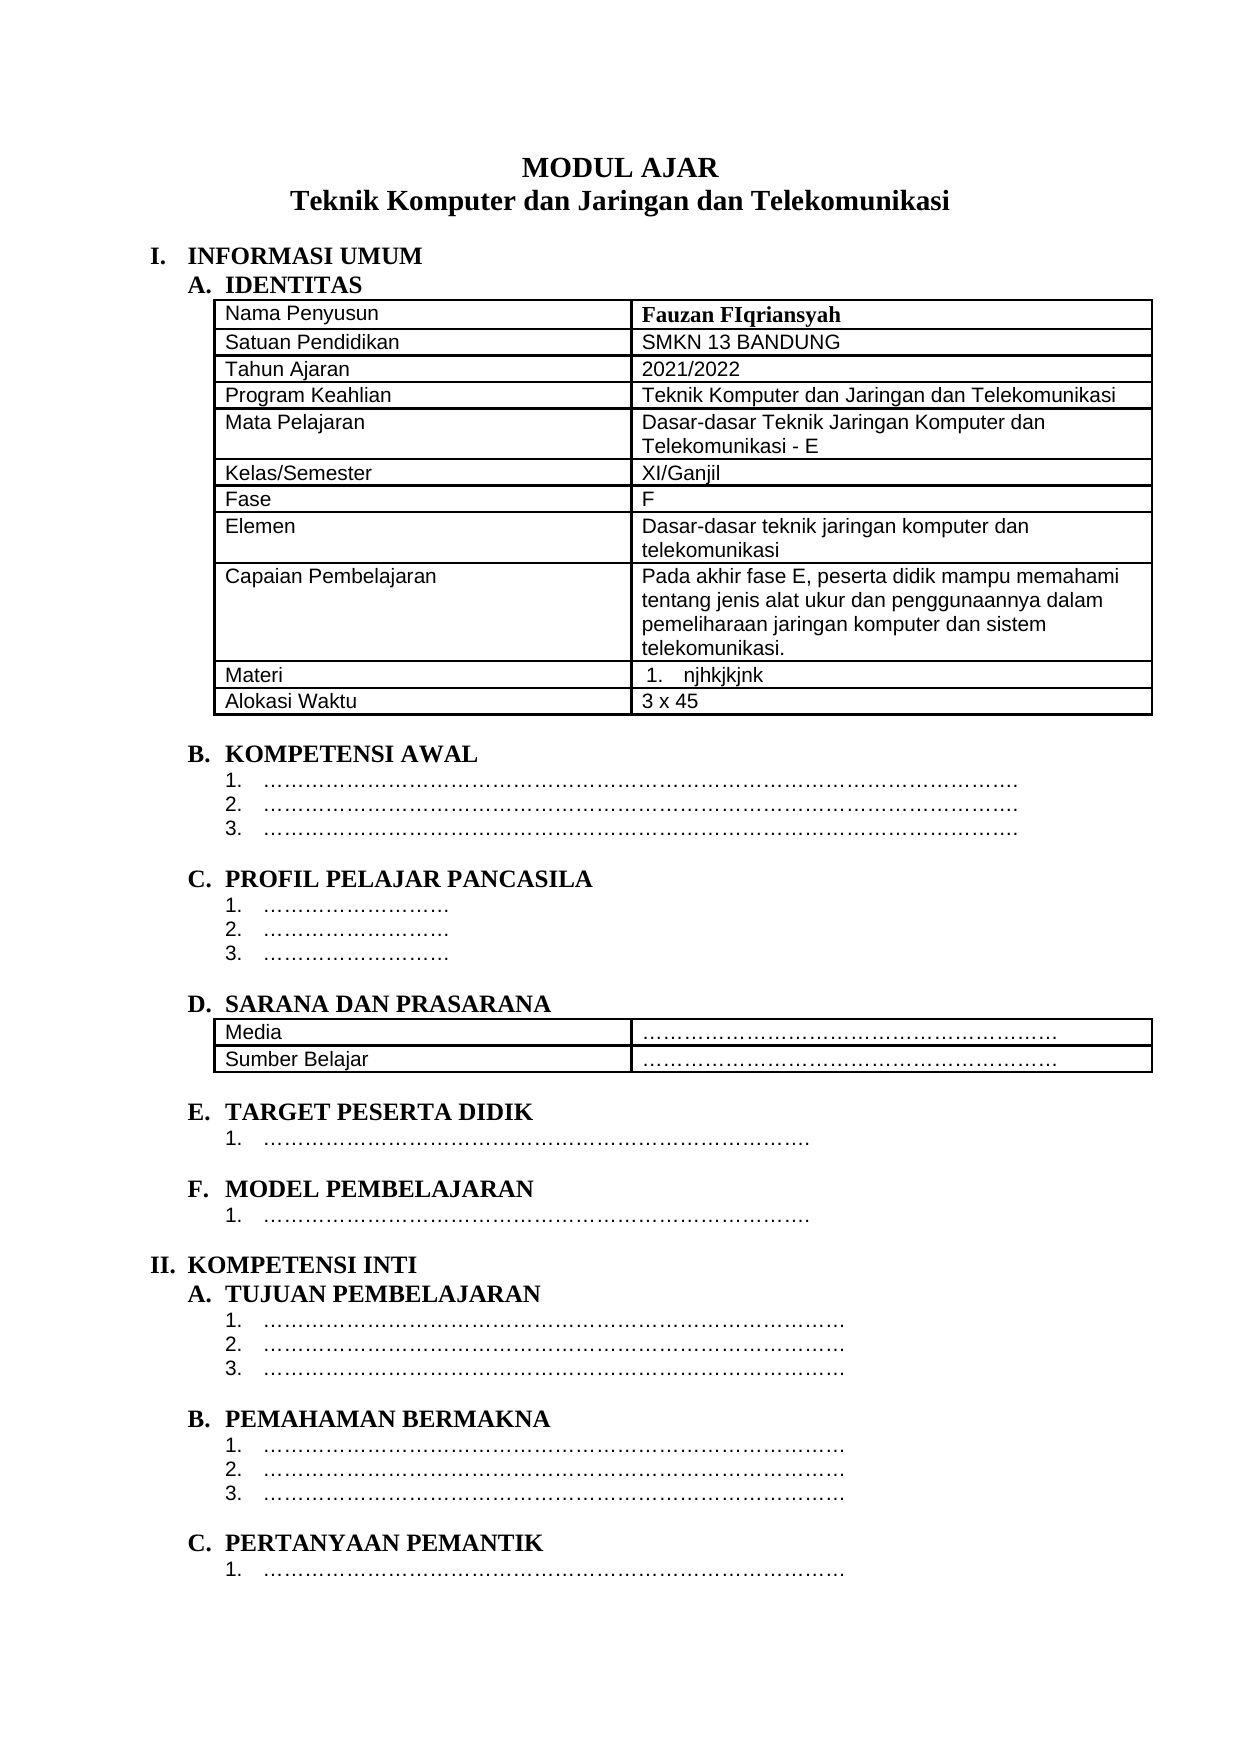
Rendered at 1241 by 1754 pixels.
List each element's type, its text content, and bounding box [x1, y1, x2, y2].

table_cell Pada akhir fase E, peserta didik mampu memahami tentang jenis alat ukur dan penggunaannya dalam pemeliharaan jaringan komputer dan sistem telekomunikasi. [633, 564, 1151, 660]
table_cell Fase [216, 487, 630, 511]
text MODUL AJAR [150, 150, 1090, 183]
text Teknik Komputer dan Jaringan dan Telekomunikasi [150, 183, 1090, 217]
list ………………………………………………………………………… [225, 1480, 1090, 1504]
subtitle PEMAHAMAN BERMAKNA [187, 1404, 1090, 1432]
table_header Media [216, 1020, 630, 1044]
table_cell Dasar-dasar Teknik Jaringan Komputer dan Telekomunikasi - E [633, 410, 1151, 458]
subtitle PROFIL PELAJAR PANCASILA [187, 864, 1090, 893]
list ……………………………………………………………………. [225, 1126, 1090, 1150]
table_cell SMKN 13 BANDUNG [633, 330, 1151, 354]
subtitle TUJUAN PEMBELAJARAN [187, 1279, 1090, 1308]
list ………………………………………………………………………………………………. [225, 816, 1090, 840]
subtitle IDENTITAS [187, 270, 1090, 298]
table_cell 2021/2022 [633, 357, 1151, 381]
subtitle TARGET PESERTA DIDIK [187, 1097, 1090, 1126]
list ………………………………………………………………………… [225, 1332, 1090, 1356]
table_cell Dasar-dasar teknik jaringan komputer dan telekomunikasi [633, 513, 1151, 561]
table_cell Program Keahlian [216, 383, 630, 407]
table_cell XI/Ganjil [633, 460, 1151, 484]
table_cell Mata Pelajaran [216, 410, 630, 458]
list ………………………………………………………………………… [225, 1356, 1090, 1380]
subtitle MODEL PEMBELAJARAN [187, 1174, 1090, 1202]
table_header Nama Penyusun [216, 301, 630, 327]
list ……………………… [225, 893, 1090, 917]
list ………………………………………………………………………… [225, 1308, 1090, 1332]
table_cell Elemen [216, 513, 630, 561]
table_cell Materi [216, 662, 630, 686]
list ………………………………………………………………………………………………. [225, 792, 1090, 816]
table_cell Kelas/Semester [216, 460, 630, 484]
table_cell Tahun Ajaran [216, 357, 630, 381]
subtitle PERTANYAAN PEMANTIK [187, 1528, 1090, 1557]
table_cell F [633, 487, 1151, 511]
list ………………………………………………………………………………………………. [225, 768, 1090, 792]
table_header …………………………………………………… [633, 1020, 1151, 1044]
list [225, 1557, 1090, 1581]
subtitle INFORMASI UMUM [150, 241, 1090, 270]
table_cell njhkjkjnk [633, 662, 1151, 686]
list ………………………………………………………………………… [225, 1432, 1090, 1456]
subtitle KOMPETENSI AWAL [187, 739, 1090, 768]
table_cell Capaian Pembelajaran [216, 564, 630, 660]
subtitle KOMPETENSI INTI [150, 1250, 1090, 1279]
list ……………………… [225, 917, 1090, 941]
list ……………………………………………………………………. [225, 1202, 1090, 1226]
table_cell Sumber Belajar [216, 1047, 630, 1071]
table_header Fauzan FIqriansyah [633, 301, 1151, 327]
table_cell Satuan Pendidikan [216, 330, 630, 354]
table_cell 3 x 45 [633, 689, 1151, 713]
table_cell …………………………………………………… [633, 1047, 1151, 1071]
subtitle SARANA DAN PRASARANA [187, 989, 1090, 1017]
list ……………………… [225, 941, 1090, 965]
list ………………………………………………………………………… [225, 1456, 1090, 1480]
table_cell Alokasi Waktu [216, 689, 630, 713]
table_cell Teknik Komputer dan Jaringan dan Telekomunikasi [633, 383, 1151, 407]
